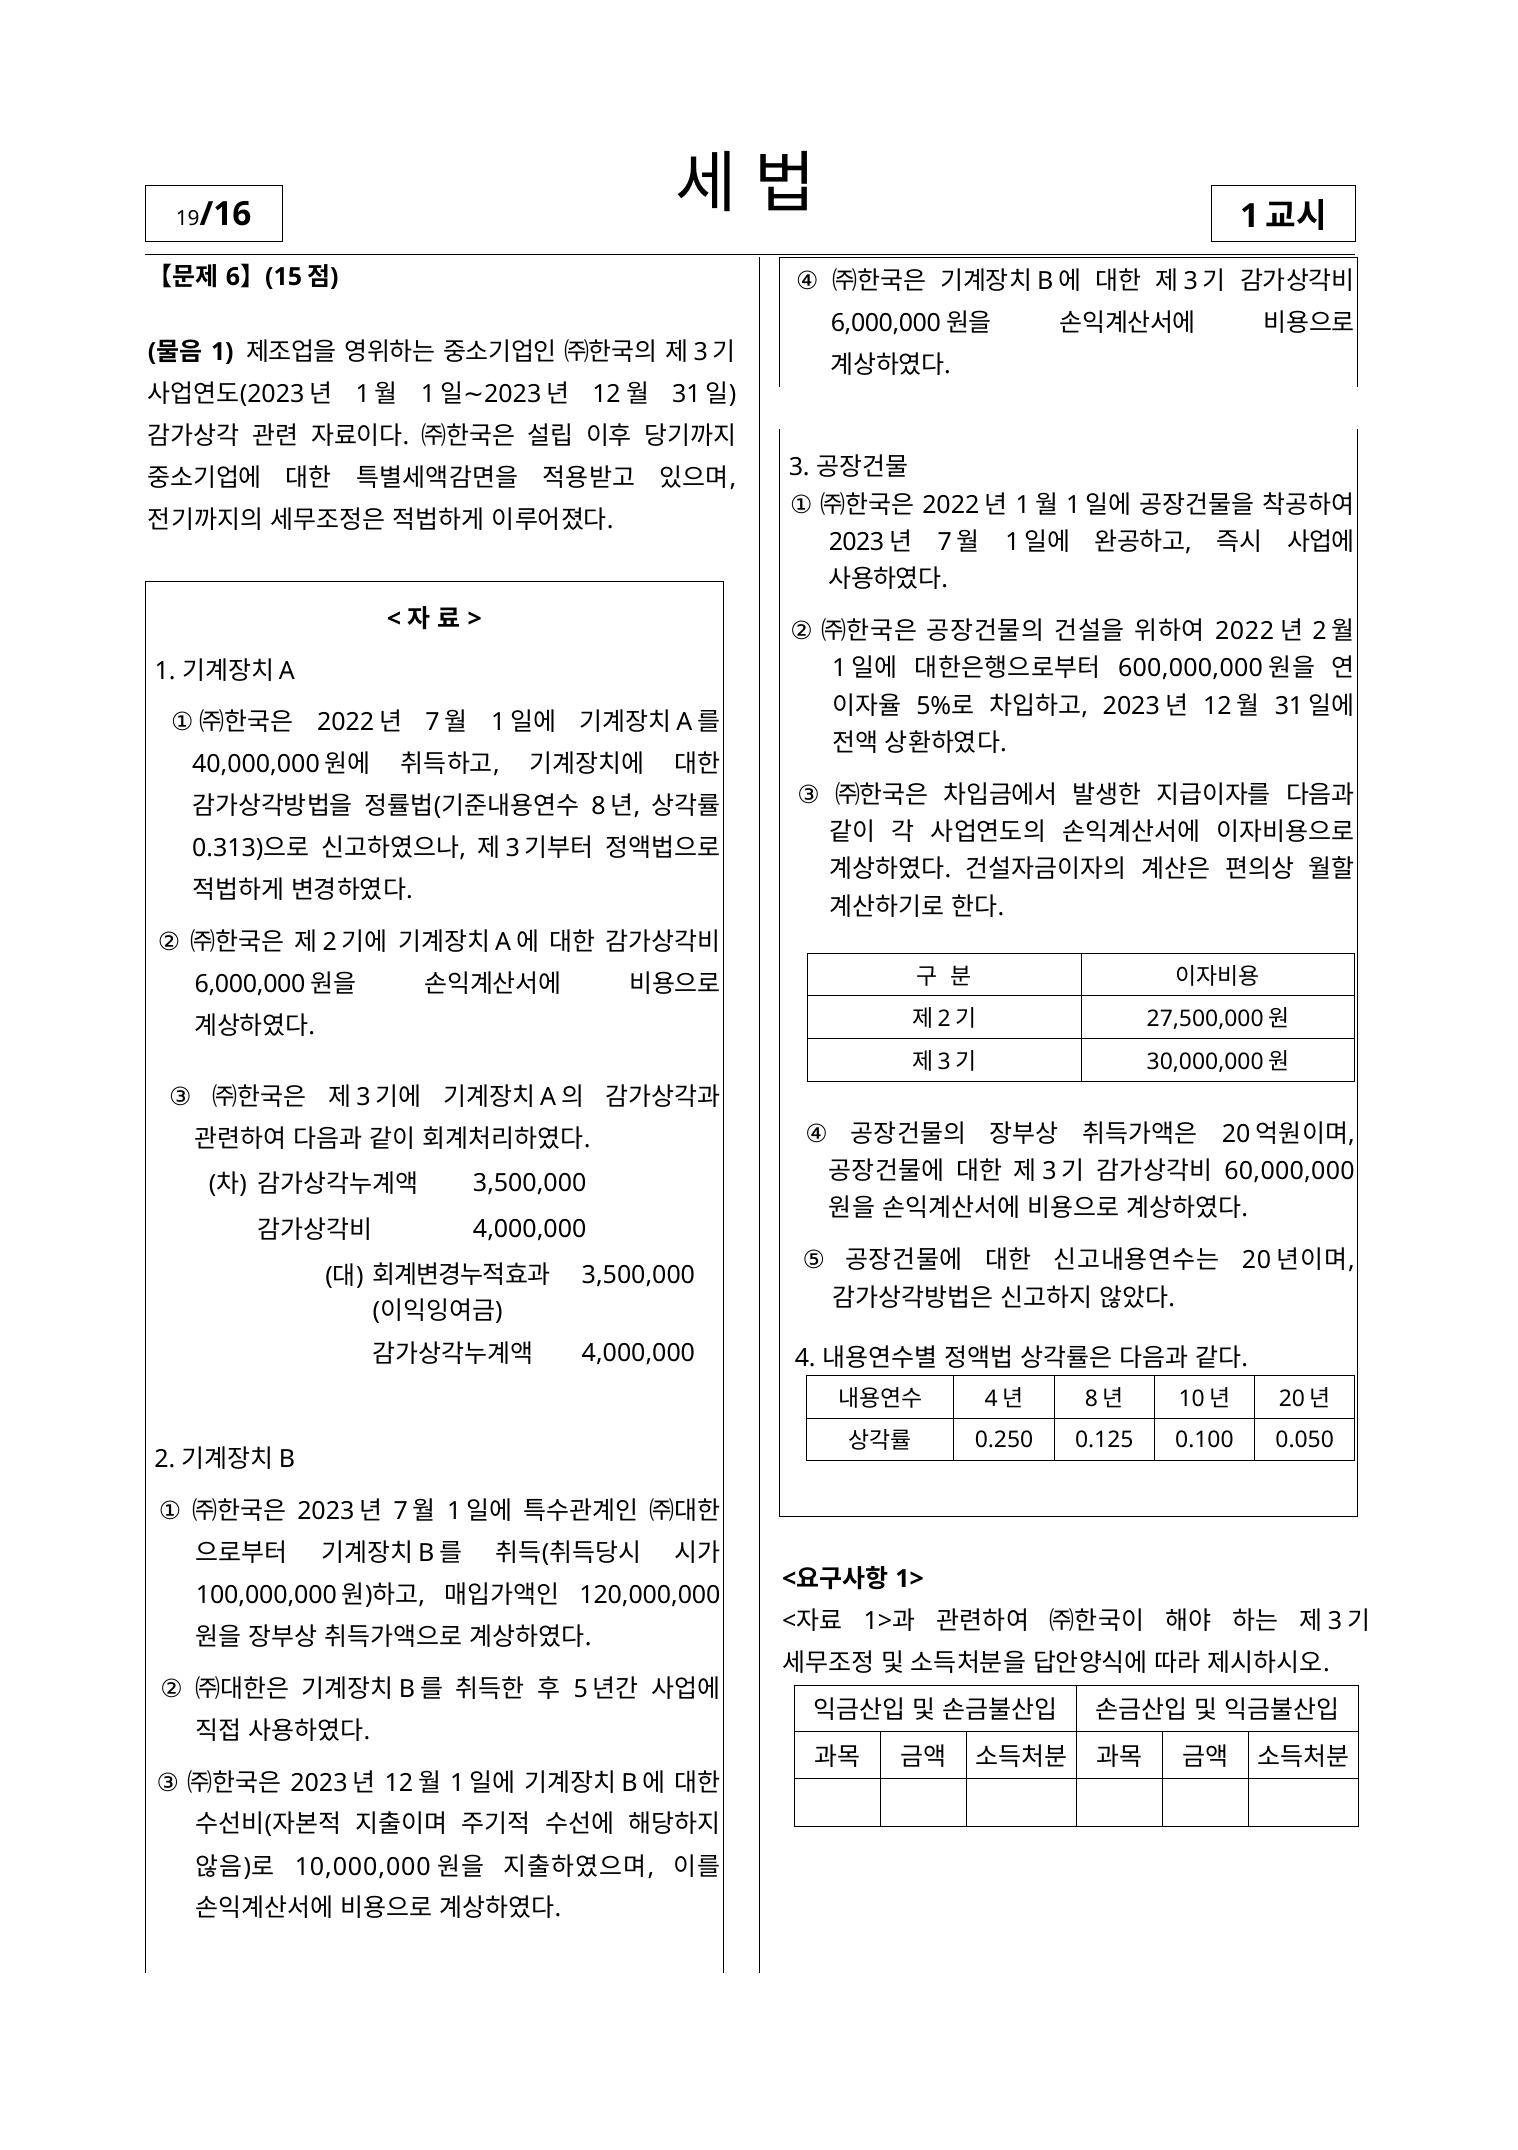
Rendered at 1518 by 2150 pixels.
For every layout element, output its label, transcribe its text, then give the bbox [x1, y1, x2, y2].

table_cell 금액 [881, 1732, 966, 1777]
table_cell [1249, 1779, 1358, 1826]
table_cell 과목 [795, 1732, 880, 1777]
table_header < 자 료 > 1. 기계장치A ① ㈜한국은 2022년 7월 1일에 기계장치A를 40,000,000원에 취득하고, 기계장치에 대한 감가상각방법을 정률법(기준내용연수 8년, 상각률 0.313)으로 신고하였으나, 제3기부터 정액법으로 적법하게 변경하였다. ② ㈜한국은 제2기에 기계장치A에 대한 감가상각비 6,000,000원을 손익계산서에 비용으로 계상하였다. ③ ㈜한국은 제3기에 기계장치A의 감가상각과 관련하여 다음과 같이 회계처리하였다. 2. 기계장치B ① ㈜한국은 2023년 7월 1일에 특수관계인 ㈜대한 으로부터 기계장치B를 취득(취득당시 시가 100,000,000원)하고, 매입가액인 120,000,000원을 장부상 취득가액으로 계상하였다. ② ㈜대한은 기계장치B를 취득한 후 5년간 사업에 직접 사용하였다. ③ ㈜한국은 2023년 12월 1일에 기계장치B에 대한 수선비(자본적 지출이며 주기적 수선에 해당하지 않음)로 10,000,000원을 지출하였으며, 이를 손익계산서에 비용으로 계상하였다. ④ ㈜한국은 기계장치B에 대한 제3기 감가상각비 6,000,000원을 손익계산서에 비용으로 계상하였다. [780, 258, 1357, 387]
table_cell [881, 1779, 966, 1826]
table_cell [1077, 1779, 1162, 1826]
text 【문제 6】(15점) [148, 257, 736, 293]
table_cell [1163, 1779, 1248, 1826]
table_cell [967, 1779, 1076, 1826]
table_cell 과목 [1077, 1732, 1162, 1777]
table_header 익금산입 및 손금불산입 [795, 1686, 1076, 1731]
text (물음 1) 제조업을 영위하는 중소기업인 ㈜한국의 제3기 사업연도(2023년 1월 1일∼2023년 12월 31일) 감가상각 관련 자료이다. ㈜한국은 설립 이후 당기까지 중소기업에 대한 특별세액감면을 적용받고 있으며, 전기까지의 세무조정은 적법하게 이루어졌다. [148, 332, 736, 536]
table_header 3. 공장건물 ① ㈜한국은 2022년 1월 1일에 공장건물을 착공하여 2023년 7월 1일에 완공하고, 즉시 사업에 사용하였다. ② ㈜한국은 공장건물의 건설을 위하여 2022년 2월 1일에 대한은행으로부터 600,000,000원을 연 이자율 5%로 차입하고, 2023년 12월 31일에 전액 상환하였다. ③ ㈜한국은 차입금에서 발생한 지급이자를 다음과 같이 각 사업연도의 손익계산서에 이자비용으로 계상하였다. 건설자금이자의 계산은 편의상 월할 계산하기로 한다. ④ 공장건물의 장부상 취득가액은 20억원이며, 공장건물에 대한 제3기 감가상각비 60,000,000원을 손익계산서에 비용으로 계상하였다. ⑤ 공장건물에 대한 신고내용연수는 20년이며, 감가상각방법은 신고하지 않았다. 4. 내용연수별 정액법 상각률은 다음과 같다. [780, 429, 1357, 1516]
table_cell 금액 [1163, 1732, 1248, 1777]
table_cell 소득처분 [1249, 1732, 1358, 1777]
text <요구사항 1> [782, 1559, 1370, 1595]
table_cell [795, 1779, 880, 1826]
text <자료 1>과 관련하여 ㈜한국이 해야 하는 제3기 세무조정 및 소득처분을 답안양식에 따라 제시하시오. [782, 1601, 1370, 1679]
table_header 손금산입 및 익금불산입 [1077, 1686, 1358, 1731]
table_cell 소득처분 [967, 1732, 1076, 1777]
table_header < 자 료 > 1. 기계장치A ① ㈜한국은 2022년 7월 1일에 기계장치A를 40,000,000원에 취득하고, 기계장치에 대한 감가상각방법을 정률법(기준내용연수 8년, 상각률 0.313)으로 신고하였으나, 제3기부터 정액법으로 적법하게 변경하였다. ② ㈜한국은 제2기에 기계장치A에 대한 감가상각비 6,000,000원을 손익계산서에 비용으로 계상하였다. ③ ㈜한국은 제3기에 기계장치A의 감가상각과 관련하여 다음과 같이 회계처리하였다. 2. 기계장치B ① ㈜한국은 2023년 7월 1일에 특수관계인 ㈜대한 으로부터 기계장치B를 취득(취득당시 시가 100,000,000원)하고, 매입가액인 120,000,000원을 장부상 취득가액으로 계상하였다. ② ㈜대한은 기계장치B를 취득한 후 5년간 사업에 직접 사용하였다. ③ ㈜한국은 2023년 12월 1일에 기계장치B에 대한 수선비(자본적 지출이며 주기적 수선에 해당하지 않음)로 10,000,000원을 지출하였으며, 이를 손익계산서에 비용으로 계상하였다. ④ ㈜한국은 기계장치B에 대한 제3기 감가상각비 6,000,000원을 손익계산서에 비용으로 계상하였다. [146, 582, 723, 1972]
